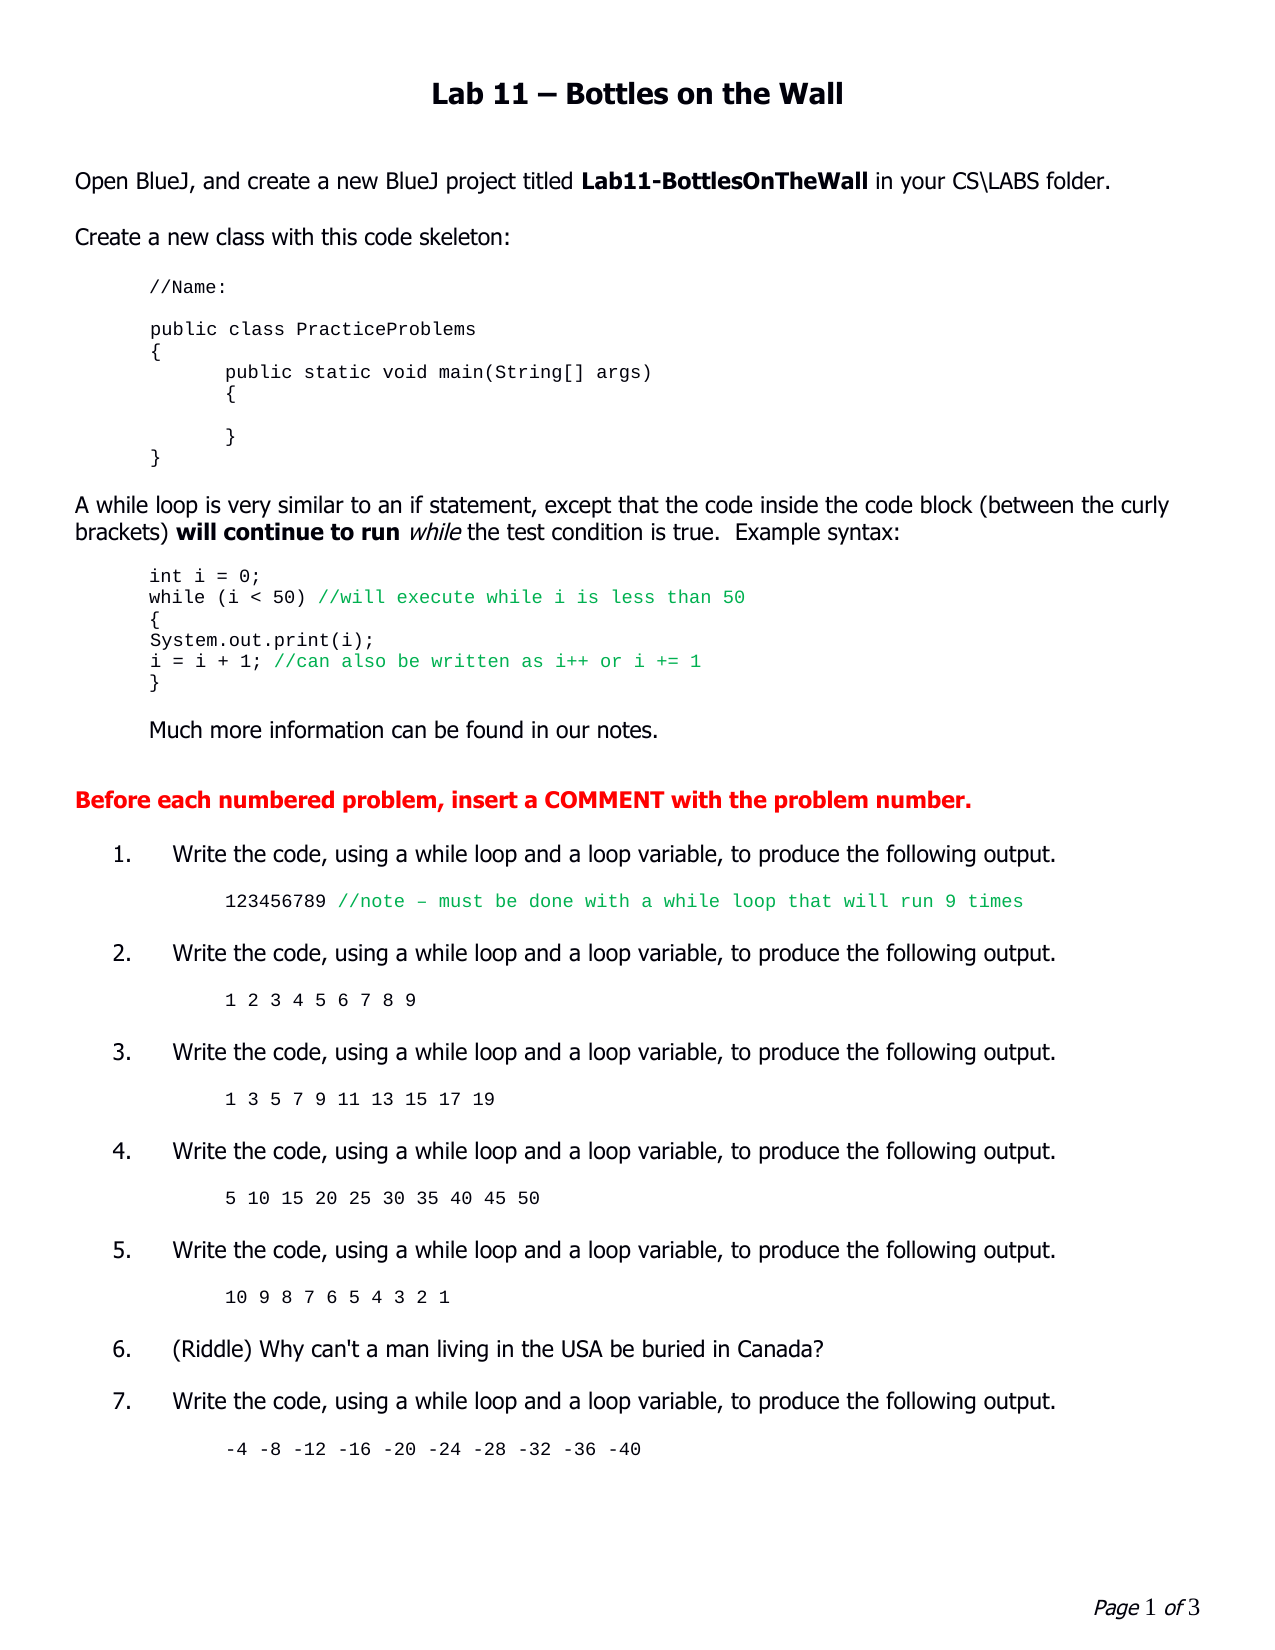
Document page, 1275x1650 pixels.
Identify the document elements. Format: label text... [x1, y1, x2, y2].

text } [149, 673, 1200, 694]
text { [149, 609, 1200, 631]
list Write the code, using a while loop and a loop variable, to produce the following output. [112, 938, 1200, 966]
text -4 -8 -12 -16 -20 -24 -28 -32 -36 -40 [225, 1439, 1200, 1461]
text public class PracticeProblems [75, 320, 1200, 341]
text while (i < 50) //will execute while i is less than 50 [149, 588, 1200, 609]
text 5 10 15 20 25 30 35 40 45 50 [225, 1189, 1200, 1210]
text 1 2 3 4 5 6 7 8 9 [225, 991, 1200, 1012]
text { [75, 341, 1200, 363]
list Write the code, using a while loop and a loop variable, to produce the following output. [112, 1235, 1200, 1263]
text Before each numbered problem, insert a COMMENT with the problem number. [75, 786, 1200, 813]
text Create a new class with this code skeleton: [75, 222, 1200, 250]
list (Riddle) Why can't a man living in the USA be buried in Canada? [112, 1334, 1200, 1362]
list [112, 1387, 1200, 1414]
text System.out.print(i); [149, 631, 1200, 652]
list Write the code, using a while loop and a loop variable, to produce the following output. [112, 839, 1200, 867]
list Write the code, using a while loop and a loop variable, to produce the following output. [112, 1037, 1200, 1065]
text A while loop is very similar to an if statement, except that the code inside the code block (between the curly brackets) will continue to run while the test condition is true. Example syntax: [75, 490, 1200, 546]
text int i = 0; [149, 567, 1200, 588]
text } [75, 426, 1200, 448]
text Much more information can be found in our notes. [75, 716, 1200, 743]
text Open BlueJ, and create a new BlueJ project titled Lab11-BottlesOnTheWall in your CS\LABS folder. [75, 167, 1200, 194]
text Lab 11 – Bottles on the Wall [75, 75, 1200, 110]
text 10 9 8 7 6 5 4 3 2 1 [225, 1288, 1200, 1309]
text { [75, 384, 1200, 405]
text public static void main(String[] args) [75, 363, 1200, 384]
text 123456789 //note – must be done with a while loop that will run 9 times [225, 892, 1200, 913]
list Write the code, using a while loop and a loop variable, to produce the following output. [112, 1136, 1200, 1164]
text 1 3 5 7 9 11 13 15 17 19 [225, 1090, 1200, 1111]
text i = i + 1; //can also be written as i++ or i += 1 [149, 652, 1200, 673]
text } [75, 448, 1200, 469]
text //Name: [75, 278, 1200, 299]
